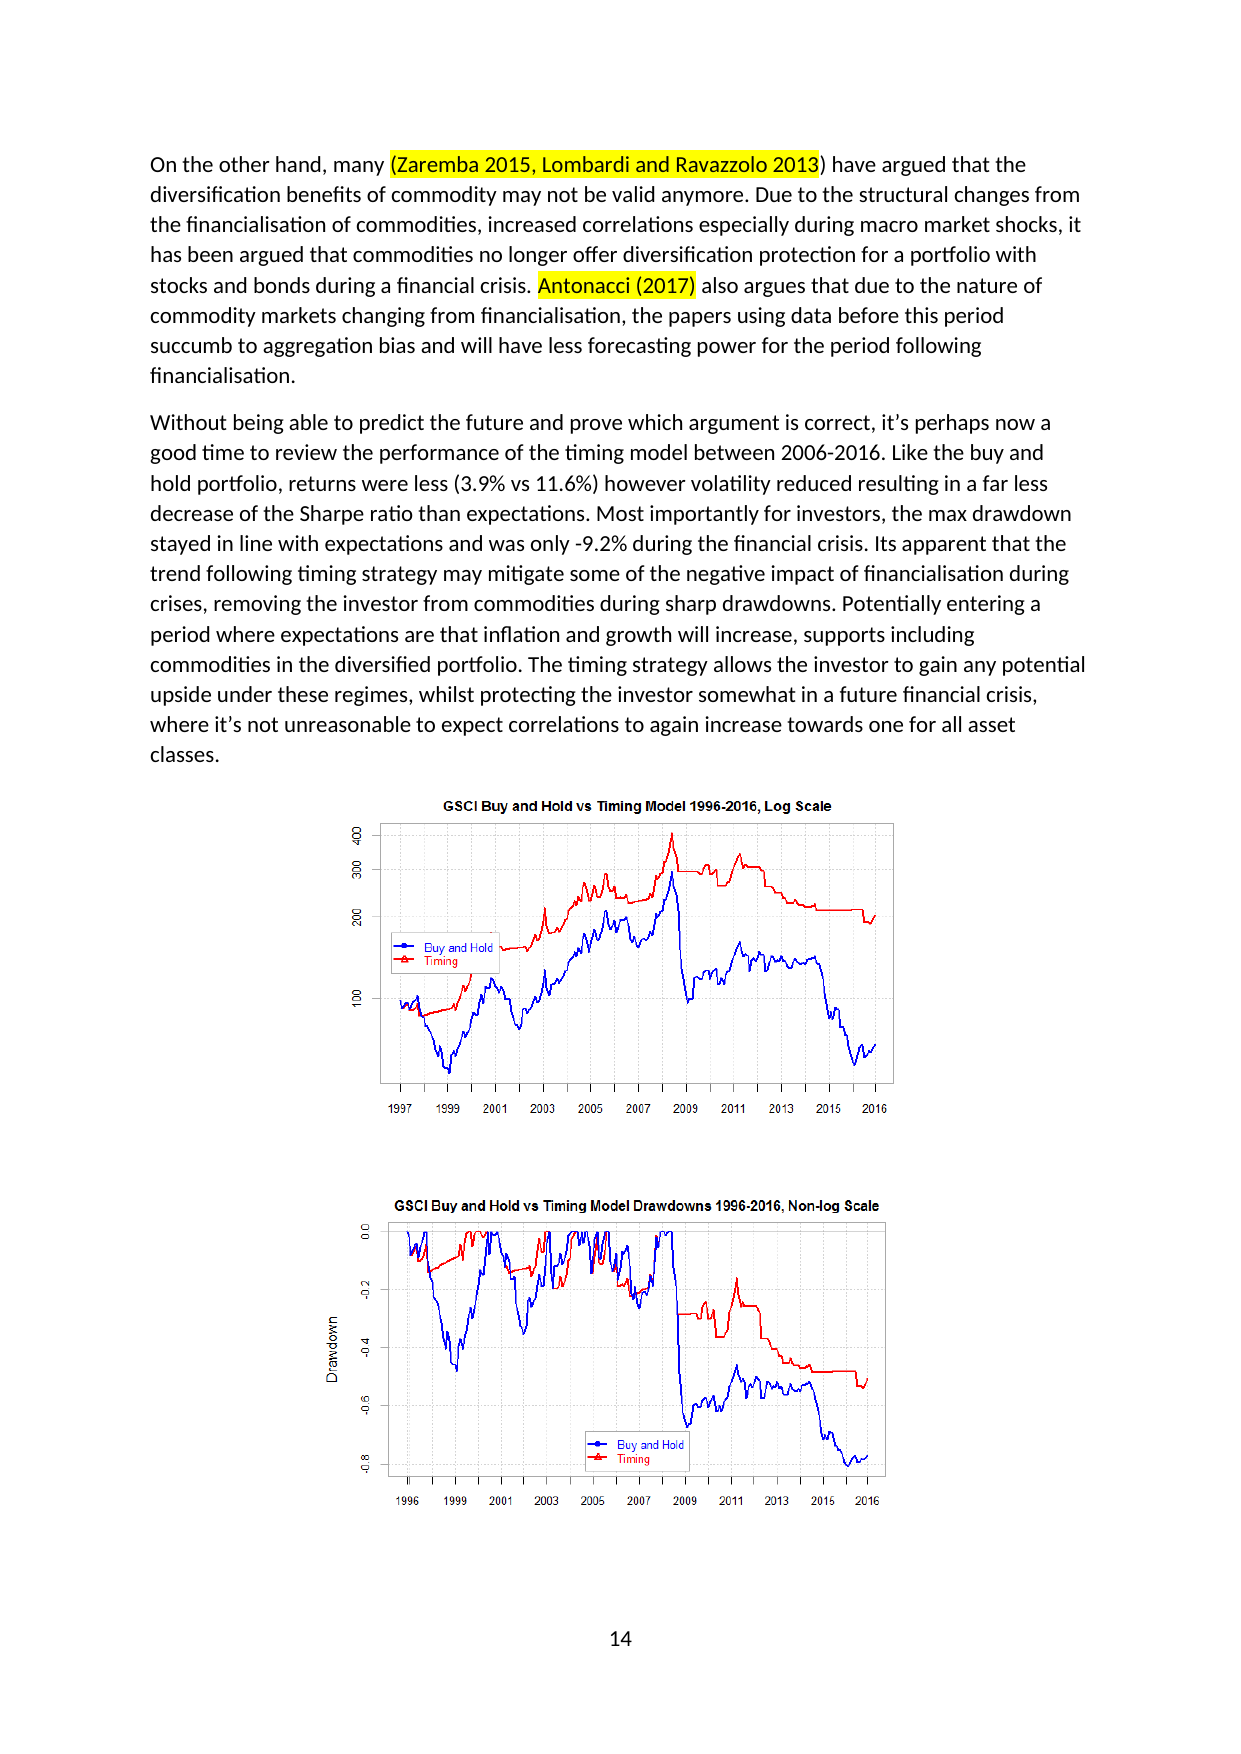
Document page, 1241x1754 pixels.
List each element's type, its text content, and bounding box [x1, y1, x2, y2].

picture [321, 1187, 920, 1560]
text Without being able to predict the future and prove which argument is correct, it’s perhaps now a good time to review the performance of the timing model between 2006-2016. Like the buy and hold portfolio, returns were less (3.9% vs 11.6%) however volatility reduced resulting in a far less decrease of the Sharpe ratio than expectations. Most importantly for investors, the max drawdown stayed in line with expectations and was only -9.2% during the financial crisis. Its apparent that the trend following timing strategy may mitigate some of the negative impact of financialisation during crises, removing the investor from commodities during sharp drawdowns. Potentially entering a period where expectations are that inflation and growth will increase, supports including commodities in the diversified portfolio. The timing strategy allows the investor to gain any potential upside under these regimes, whilst protecting the investor somewhat in a future financial crisis, where it’s not unreasonable to expect correlations to again increase towards one for all asset classes. [150, 408, 1090, 769]
picture [311, 787, 929, 1169]
text On the other hand, many (Zaremba 2015, Lombardi and Ravazzolo 2013) have argued that the diversification benefits of commodity may not be valid anymore. Due to the structural changes from the financialisation of commodities, increased correlations especially during macro market shocks, it has been argued that commodities no longer offer diversification protection for a portfolio with stocks and bonds during a financial crisis. Antonacci (2017) also argues that due to the nature of commodity markets changing from financialisation, the papers using data before this period succumb to aggregation bias and will have less forecasting power for the period following financialisation. [150, 150, 1090, 389]
